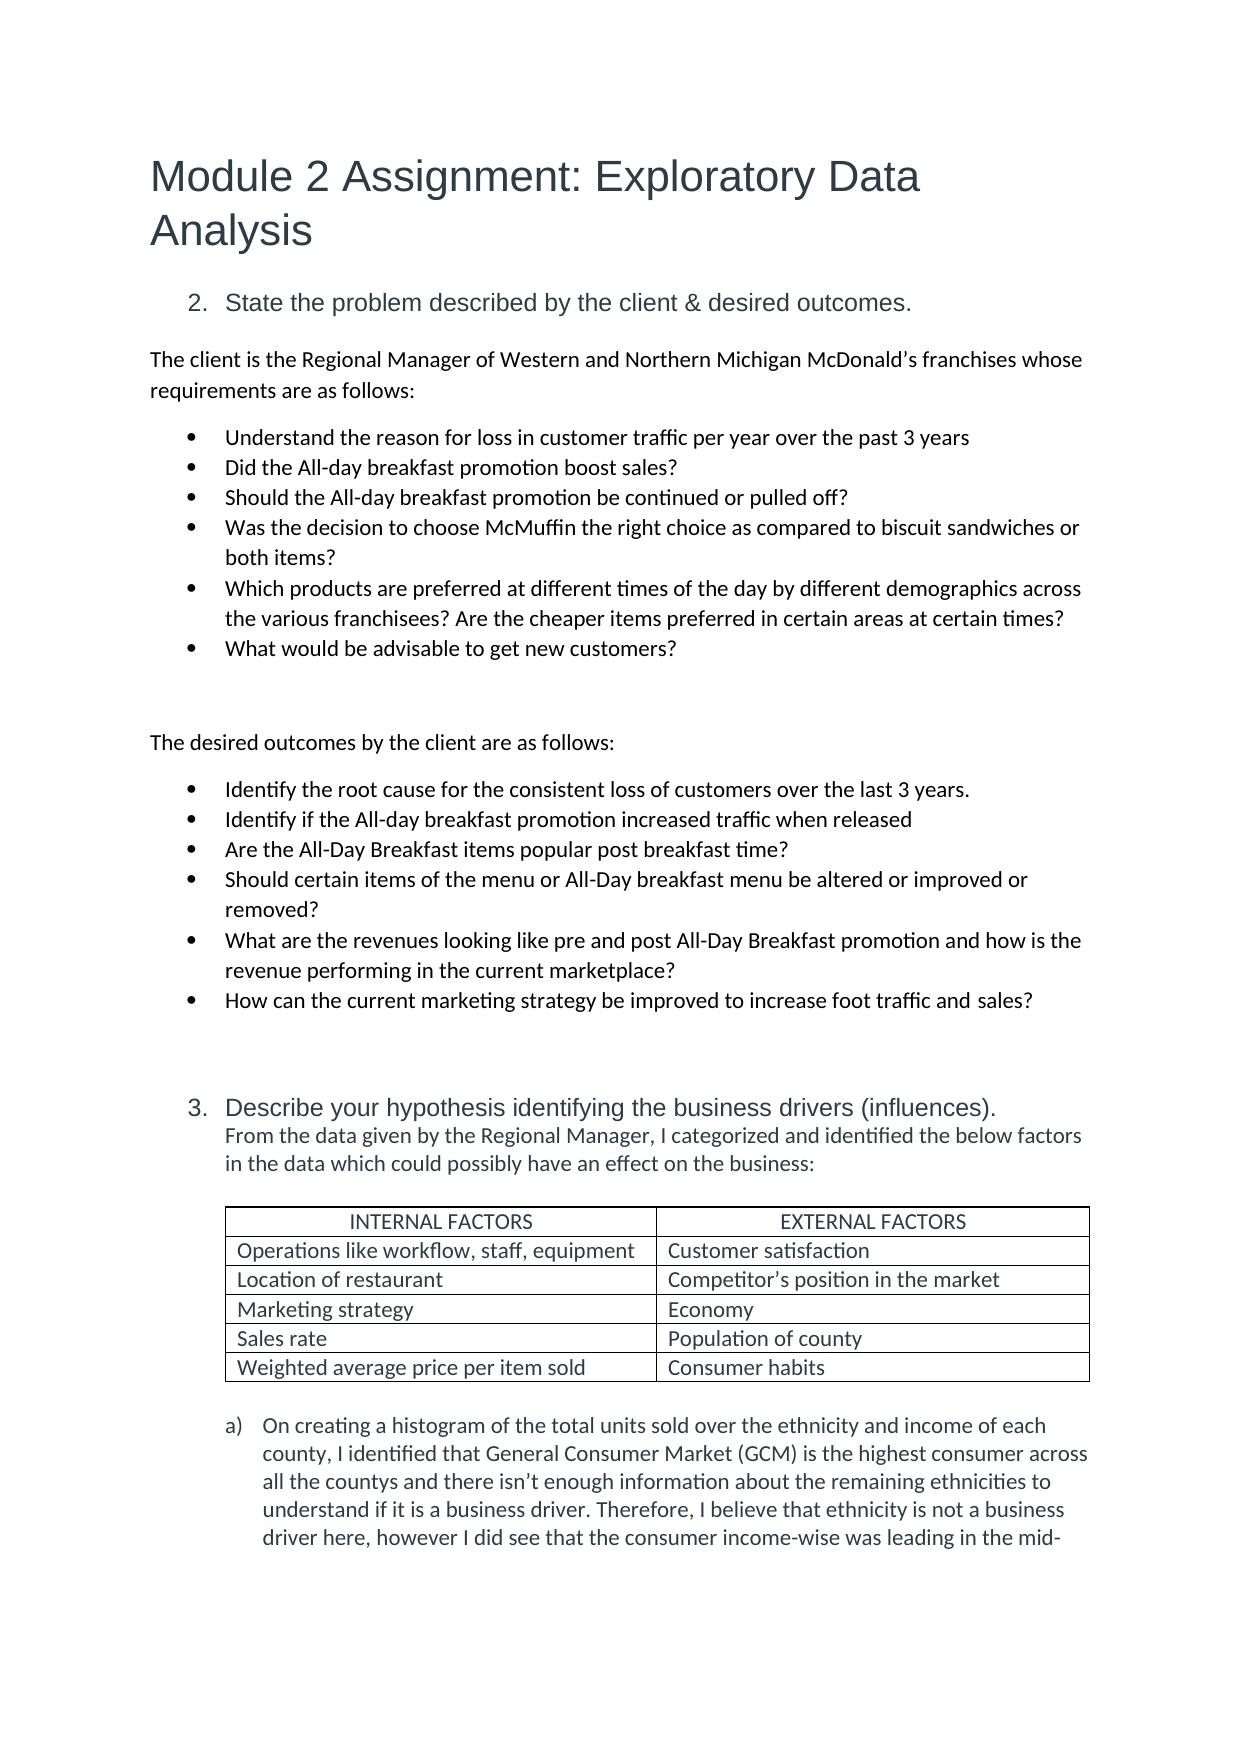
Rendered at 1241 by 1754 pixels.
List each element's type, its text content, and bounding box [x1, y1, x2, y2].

table_header INTERNAL FACTORS [226, 1208, 656, 1236]
table_cell Sales rate [226, 1324, 656, 1352]
table_cell Population of county [657, 1324, 1089, 1352]
table_cell Consumer habits [657, 1353, 1089, 1381]
list Understand the reason for loss in customer traffic per year over the past 3 years [187, 423, 1090, 451]
list What would be advisable to get new customers? [187, 634, 1090, 662]
table_header EXTERNAL FACTORS [657, 1208, 1089, 1236]
table_cell Competitor’s position in the market [657, 1266, 1089, 1294]
table_cell Marketing strategy [226, 1295, 656, 1323]
list Should certain items of the menu or All-Day breakfast menu be altered or improved or removed? [187, 865, 1090, 924]
list Are the All-Day Breakfast items popular post breakfast time? [187, 835, 1090, 863]
text The client is the Regional Manager of Western and Northern Michigan McDonald’s franchises whose requirements are as follows: [150, 346, 1090, 404]
list Identify the root cause for the consistent loss of customers over the last 3 years. [187, 775, 1090, 803]
list Which products are preferred at different times of the day by different demographics across the various franchisees? Are the cheaper items preferred in certain areas at certain times? [187, 574, 1090, 632]
list Did the All-day breakfast promotion boost sales? [187, 453, 1090, 481]
table_cell Operations like workflow, staff, equipment [226, 1237, 656, 1264]
table_cell Economy [657, 1295, 1089, 1323]
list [225, 1411, 1090, 1551]
list From the data given by the Regional Manager, I categorized and identified the below factors in the data which could possibly have an effect on the business: [225, 1121, 1090, 1177]
list Describe your hypothesis identifying the business drivers (influences). [187, 1092, 1090, 1121]
text The desired outcomes by the client are as follows: [150, 728, 1090, 756]
table_cell Location of restaurant [226, 1266, 656, 1294]
list Should the All-day breakfast promotion be continued or pulled off? [187, 483, 1090, 511]
table_cell Customer satisfaction [657, 1237, 1089, 1264]
table_cell Weighted average price per item sold [226, 1353, 656, 1381]
list Identify if the All-day breakfast promotion increased traffic when released [187, 805, 1090, 833]
text Module 2 Assignment: Exploratory Data Analysis [150, 150, 1090, 254]
list Was the decision to choose McMuffin the right choice as compared to biscuit sandwiches or both items? [187, 513, 1090, 572]
list What are the revenues looking like pre and post All-Day Breakfast promotion and how is the revenue performing in the current marketplace? [187, 926, 1090, 984]
list State the problem described by the client & desired outcomes. [187, 288, 1090, 316]
list How can the current marketing strategy be improved to increase foot traffic and sales? [187, 986, 1090, 1014]
